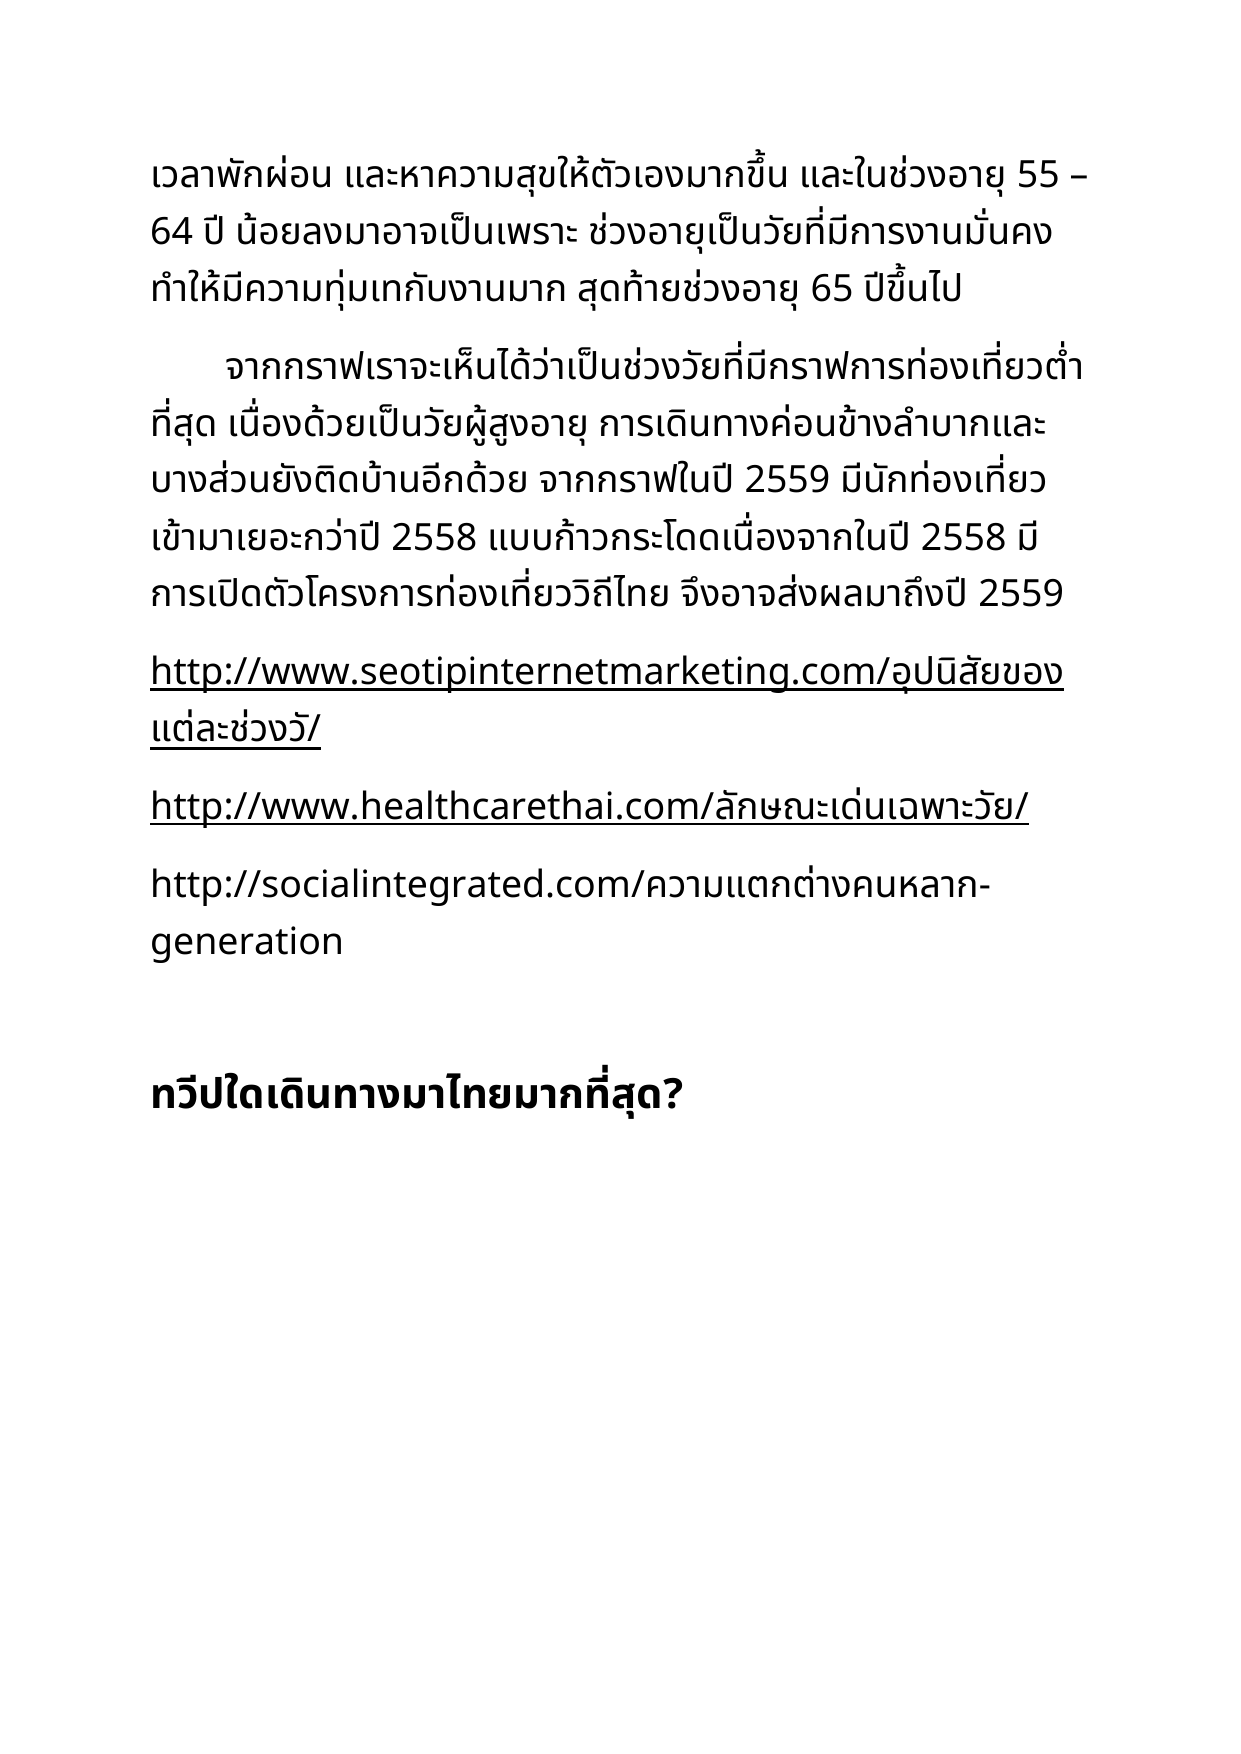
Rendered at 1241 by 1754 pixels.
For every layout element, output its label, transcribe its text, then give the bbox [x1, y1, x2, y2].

text http://www.seotipinternetmarketing.com/อุปนิสัยของแต่ละช่วงวั/ [150, 644, 1090, 758]
text http://socialintegrated.com/ความแตกต่างคนหลาก-generation [150, 857, 1090, 965]
text ทวีปใดเดินทางมาไทยมากที่สุด? [150, 1064, 1090, 1127]
text จากกราฟเราจะเห็นได้ว่าเป็นช่วงวัยที่มีกราฟการท่องเที่ยวต่ำที่สุด เนื่องด้วยเป็นวัยผู้สูงอายุ การเดินทางค่อนข้างลำบากและบางส่วนยังติดบ้านอีกด้วย จากกราฟในปี 2559 มีนักท่องเที่ยวเข้ามาเยอะกว่าปี 2558 แบบก้าวกระโดดเนื่องจากในปี 2558 มีการเปิดตัวโครงการท่องเที่ยววิถีไทย จึงอาจส่งผลมาถึงปี 2559 [150, 339, 1090, 624]
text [150, 148, 1090, 319]
text http://www.healthcarethai.com/ลักษณะเด่นเฉพาะวัย/ [150, 779, 1090, 836]
